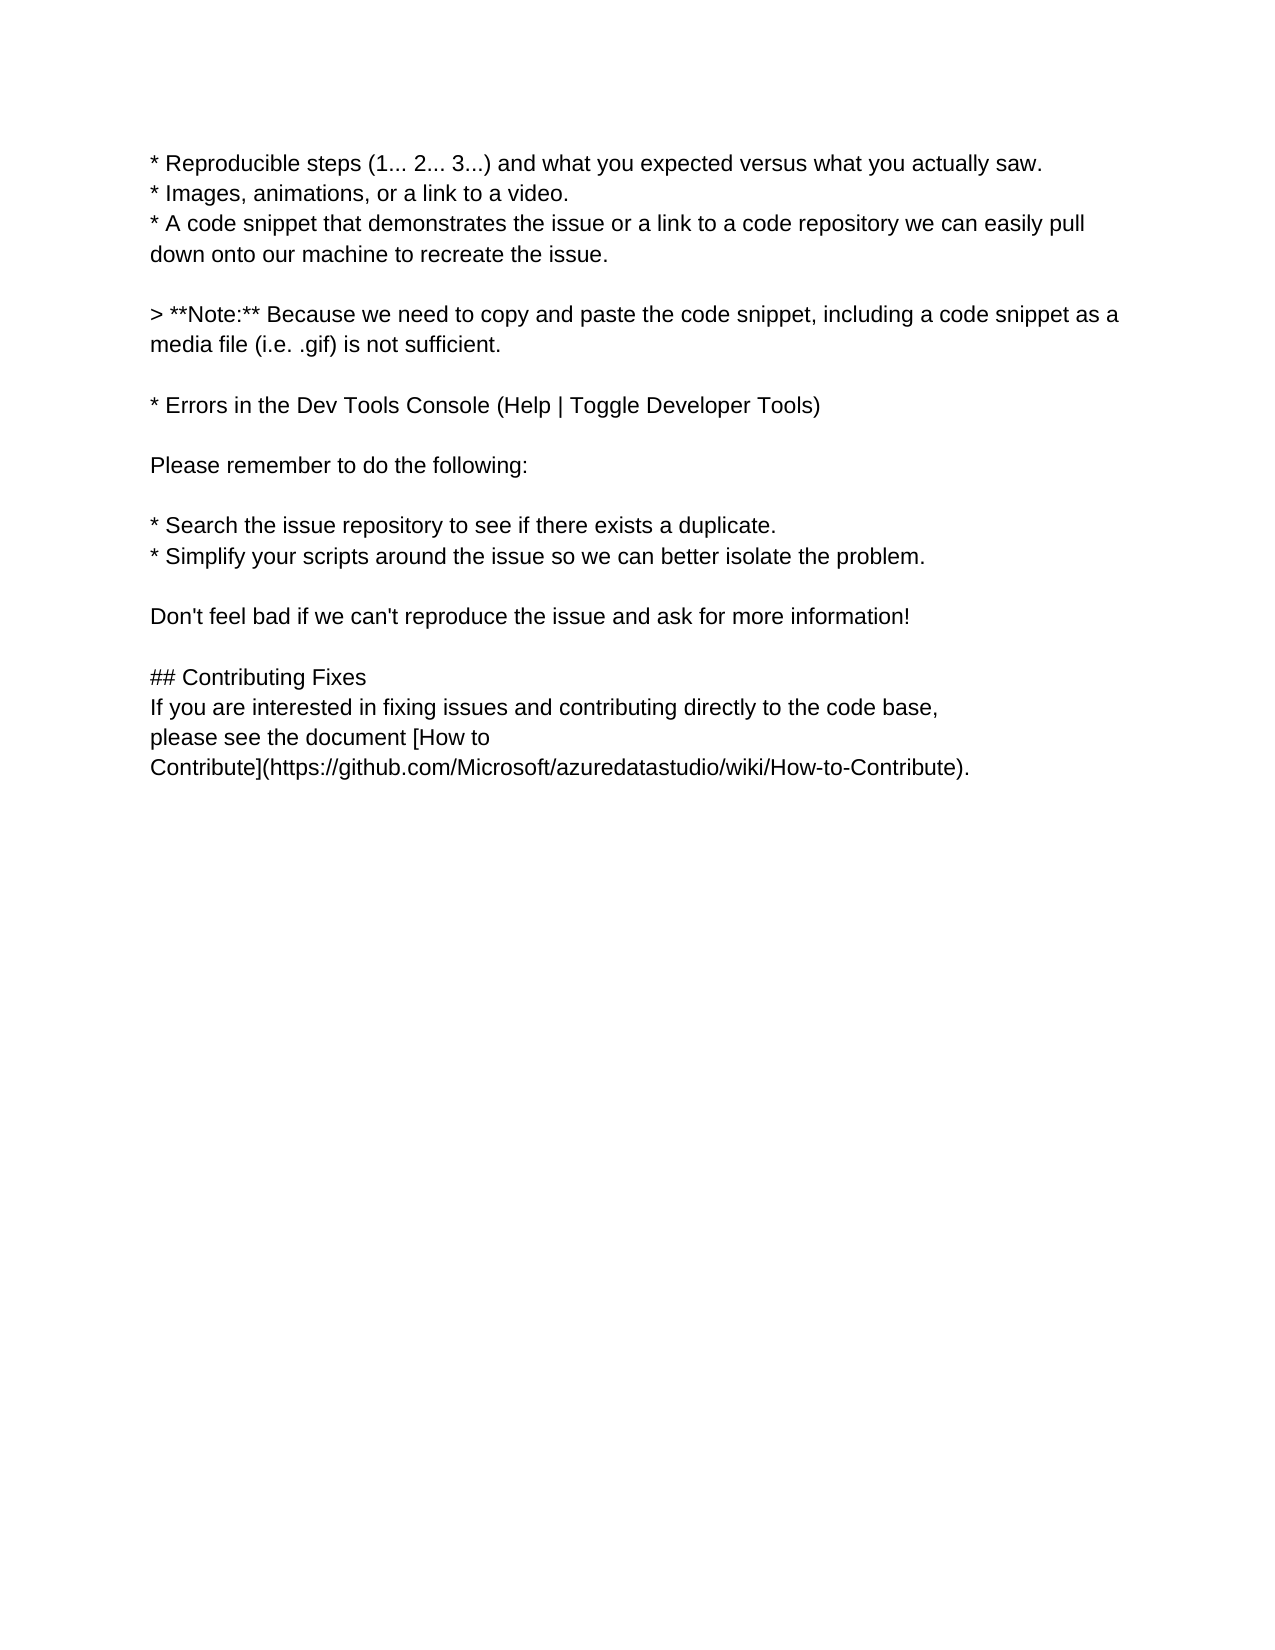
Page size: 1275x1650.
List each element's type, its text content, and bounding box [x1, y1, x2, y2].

text * Reproducible steps (1... 2... 3...) and what you expected versus what you actually saw. [150, 150, 1125, 176]
text * Images, animations, or a link to a video. [150, 180, 1125, 207]
text Please remember to do the following: [150, 452, 1125, 478]
text * A code snippet that demonstrates the issue or a link to a code repository we can easily pull down onto our machine to recreate the issue. [150, 210, 1125, 267]
text Don't feel bad if we can't reproduce the issue and ask for more information! [150, 603, 1125, 629]
text * Errors in the Dev Tools Console (Help | Toggle Developer Tools) [150, 392, 1125, 418]
text * Simplify your scripts around the issue so we can better isolate the problem. [150, 543, 1125, 569]
text please see the document [How to Contribute](https://github.com/Microsoft/azuredatastudio/wiki/How-to-Contribute). [150, 724, 1125, 781]
text > **Note:** Because we need to copy and paste the code snippet, including a code snippet as a media file (i.e. .gif) is not sufficient. [150, 301, 1125, 358]
text If you are interested in fixing issues and contributing directly to the code base, [150, 694, 1125, 720]
text * Search the issue repository to see if there exists a duplicate. [150, 512, 1125, 539]
text ## Contributing Fixes [150, 663, 1125, 690]
